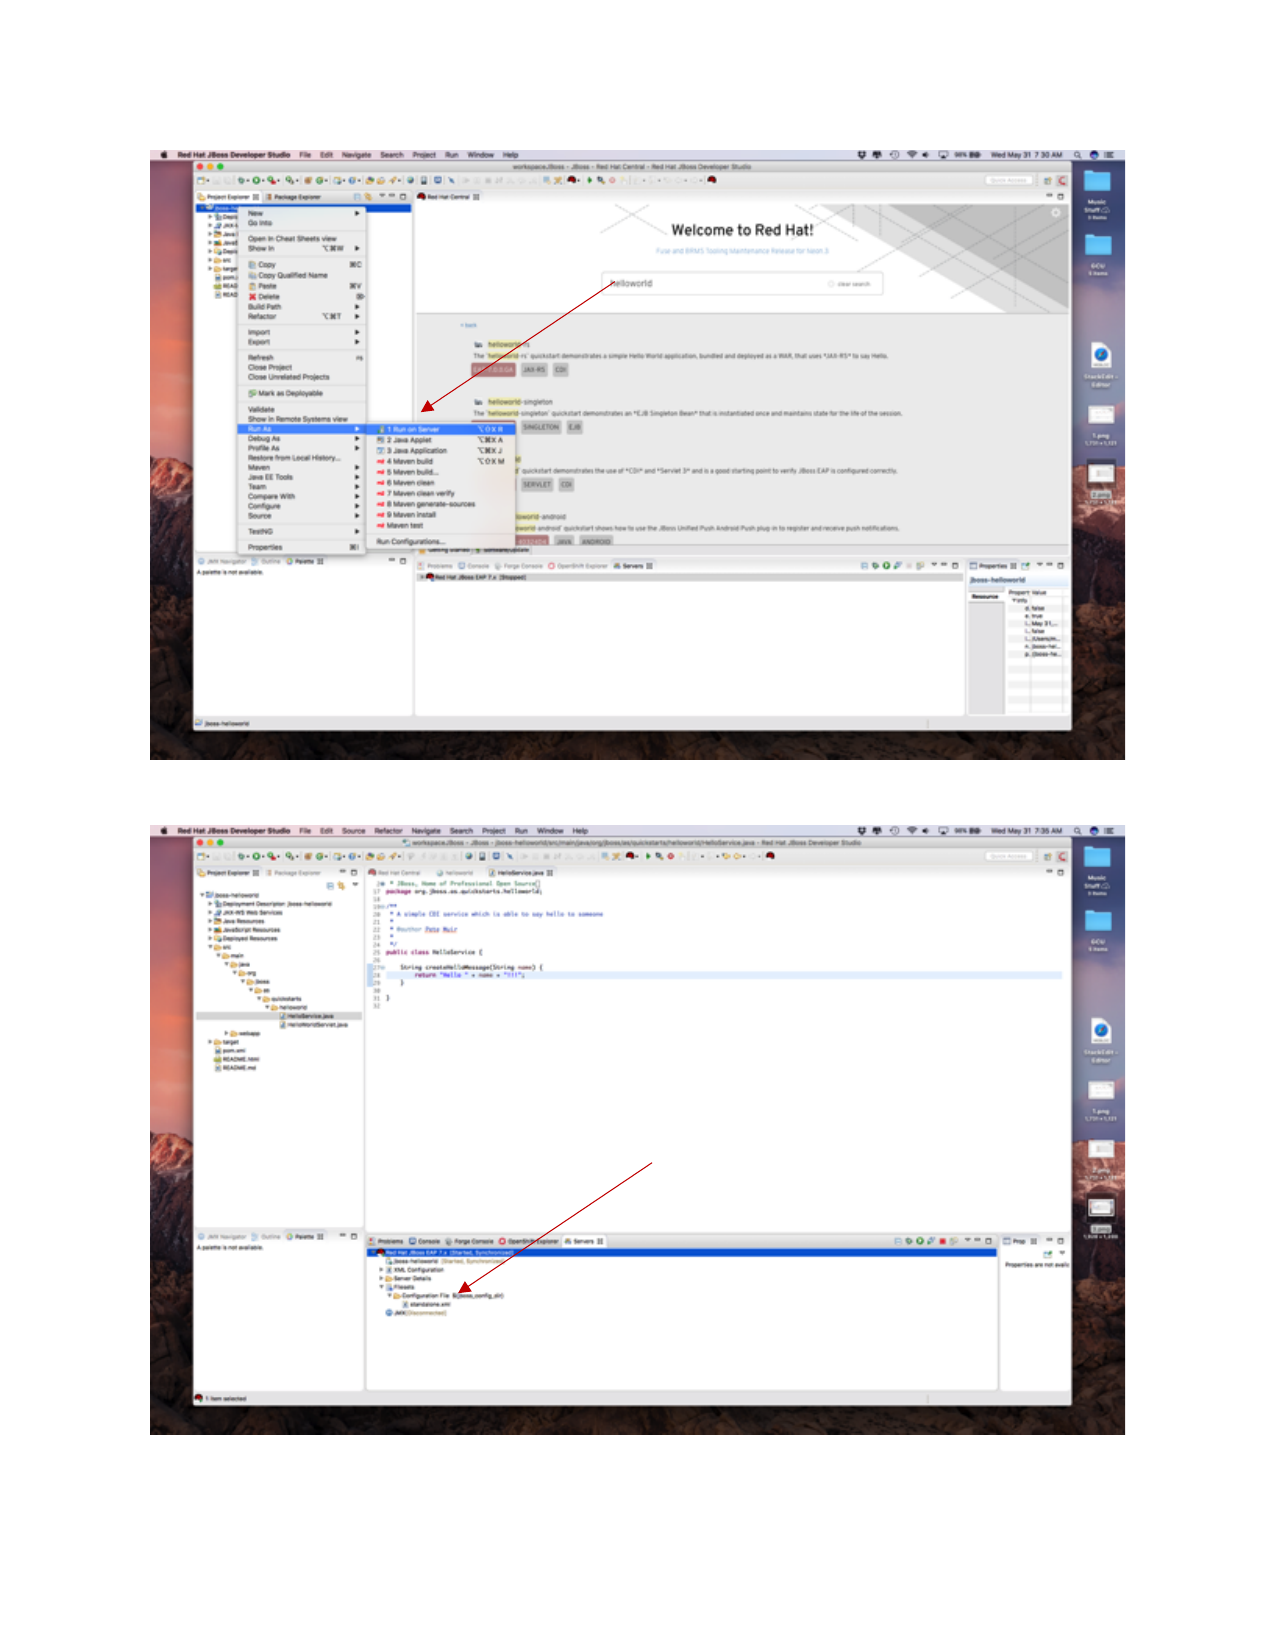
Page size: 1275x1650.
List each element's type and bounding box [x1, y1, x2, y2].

picture [150, 150, 1125, 760]
picture [150, 825, 1125, 1435]
